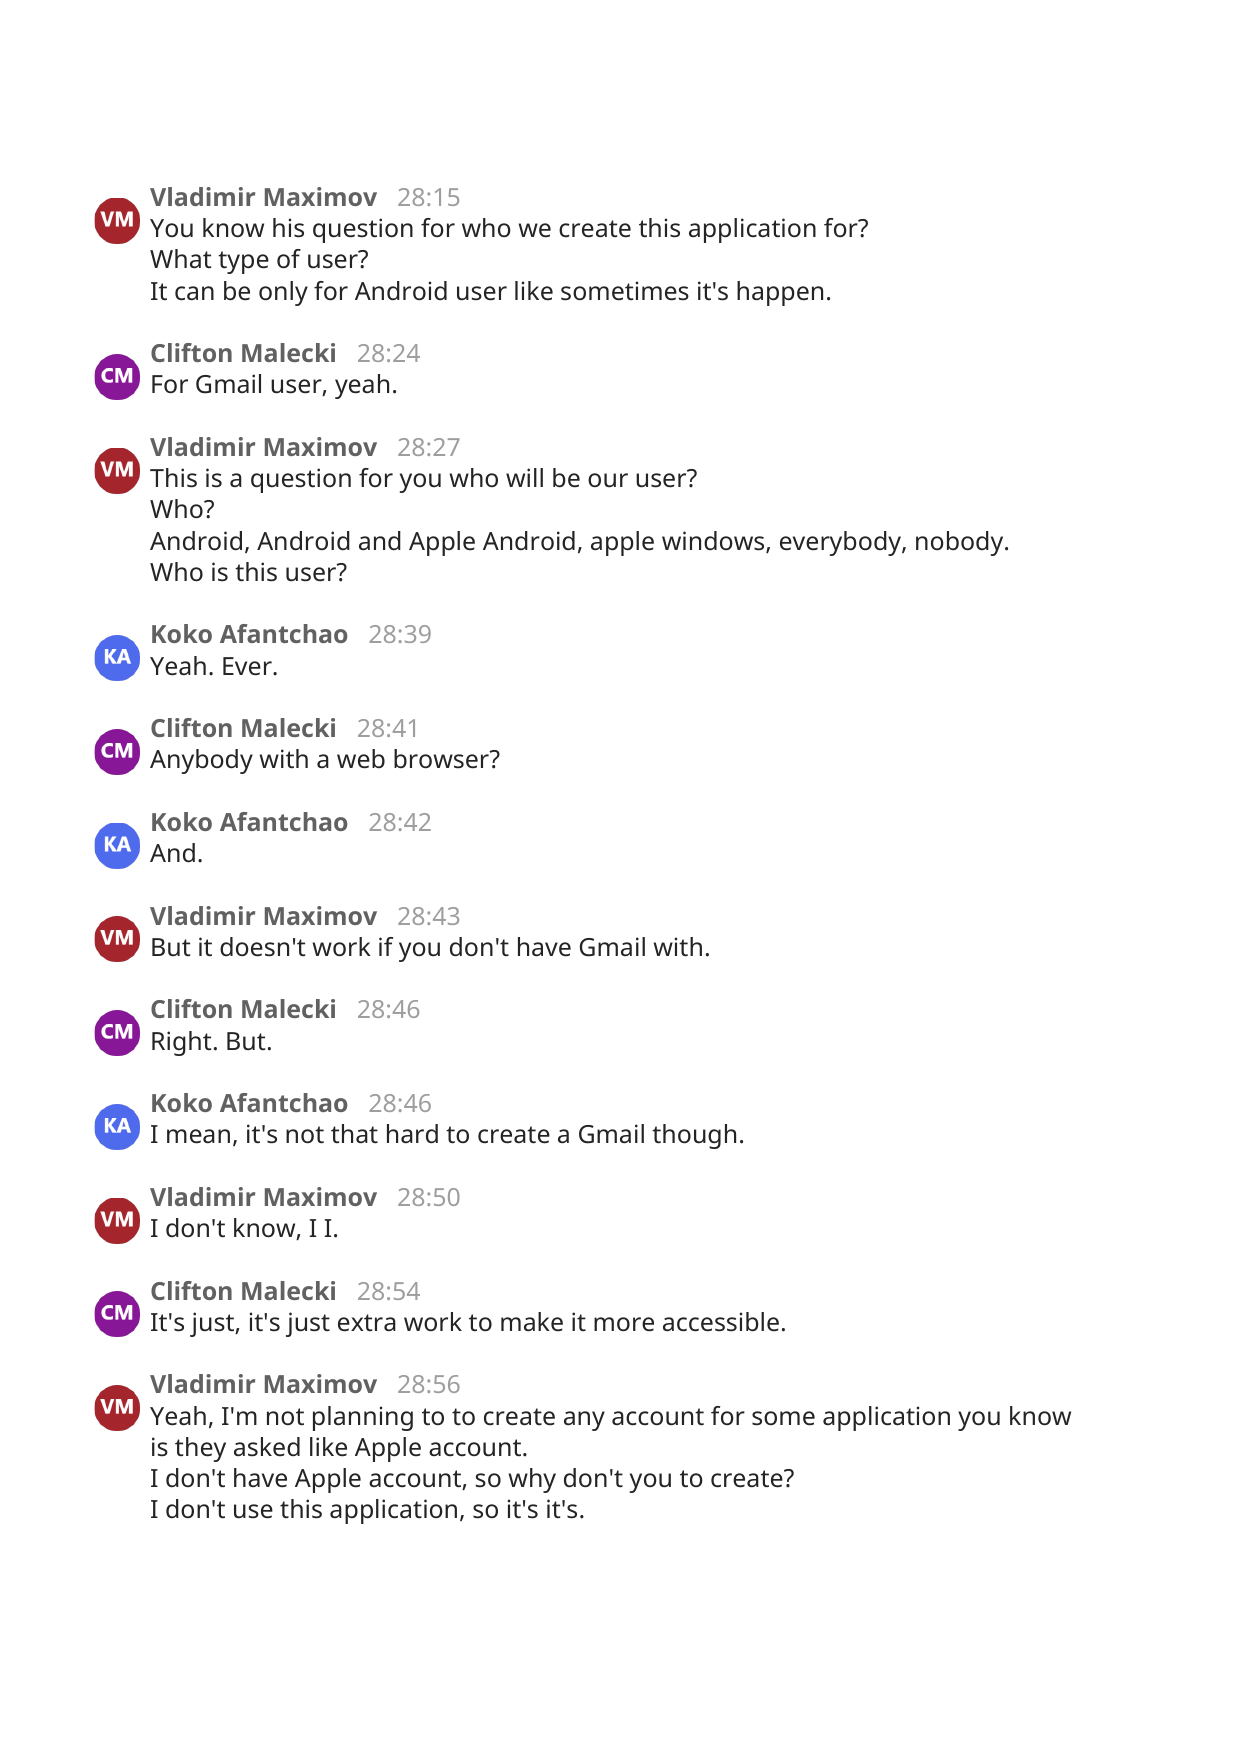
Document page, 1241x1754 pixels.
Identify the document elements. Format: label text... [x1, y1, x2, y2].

text Vladimir Maximov 28:15 You know his question for who we create this application for? What type of user? It can be only for Android user like sometimes it's happen. [150, 150, 1090, 306]
text Clifton Malecki 28:41 Anybody with a web browser? [150, 681, 1090, 775]
text Clifton Malecki 28:54 It's just, it's just extra work to make it more accessible. [150, 1244, 1090, 1337]
text Vladimir Maximov 28:43 But it doesn't work if you don't have Gmail with. [150, 869, 1090, 962]
picture [94, 1010, 140, 1056]
picture [94, 1198, 140, 1244]
picture [94, 198, 140, 244]
text Vladimir Maximov 28:56 Yeah, I'm not planning to to create any account for some application you know is they asked like Apple account. I don't have Apple account, so why don't you to create? I don't use this application, so it's it's. [150, 1337, 1090, 1525]
text Vladimir Maximov 28:50 I don't know, I I. [150, 1150, 1090, 1244]
text Koko Afantchao 28:42 And. [150, 775, 1090, 869]
picture [94, 916, 140, 962]
picture [94, 1385, 140, 1431]
text Vladimir Maximov 28:27 This is a question for you who will be our user? Who? Android, Android and Apple Android, apple windows, everybody, nobody. Who is this user? [150, 400, 1090, 587]
picture [94, 354, 140, 400]
picture [94, 635, 140, 681]
text Koko Afantchao 28:46 I mean, it's not that hard to create a Gmail though. [150, 1056, 1090, 1150]
text Koko Afantchao 28:39 Yeah. Ever. [150, 587, 1090, 681]
picture [94, 729, 140, 775]
text Clifton Malecki 28:46 Right. But. [150, 962, 1090, 1056]
picture [94, 823, 140, 869]
picture [94, 448, 140, 494]
picture [94, 1291, 140, 1337]
picture [94, 1104, 140, 1150]
text Clifton Malecki 28:24 For Gmail user, yeah. [150, 306, 1090, 400]
